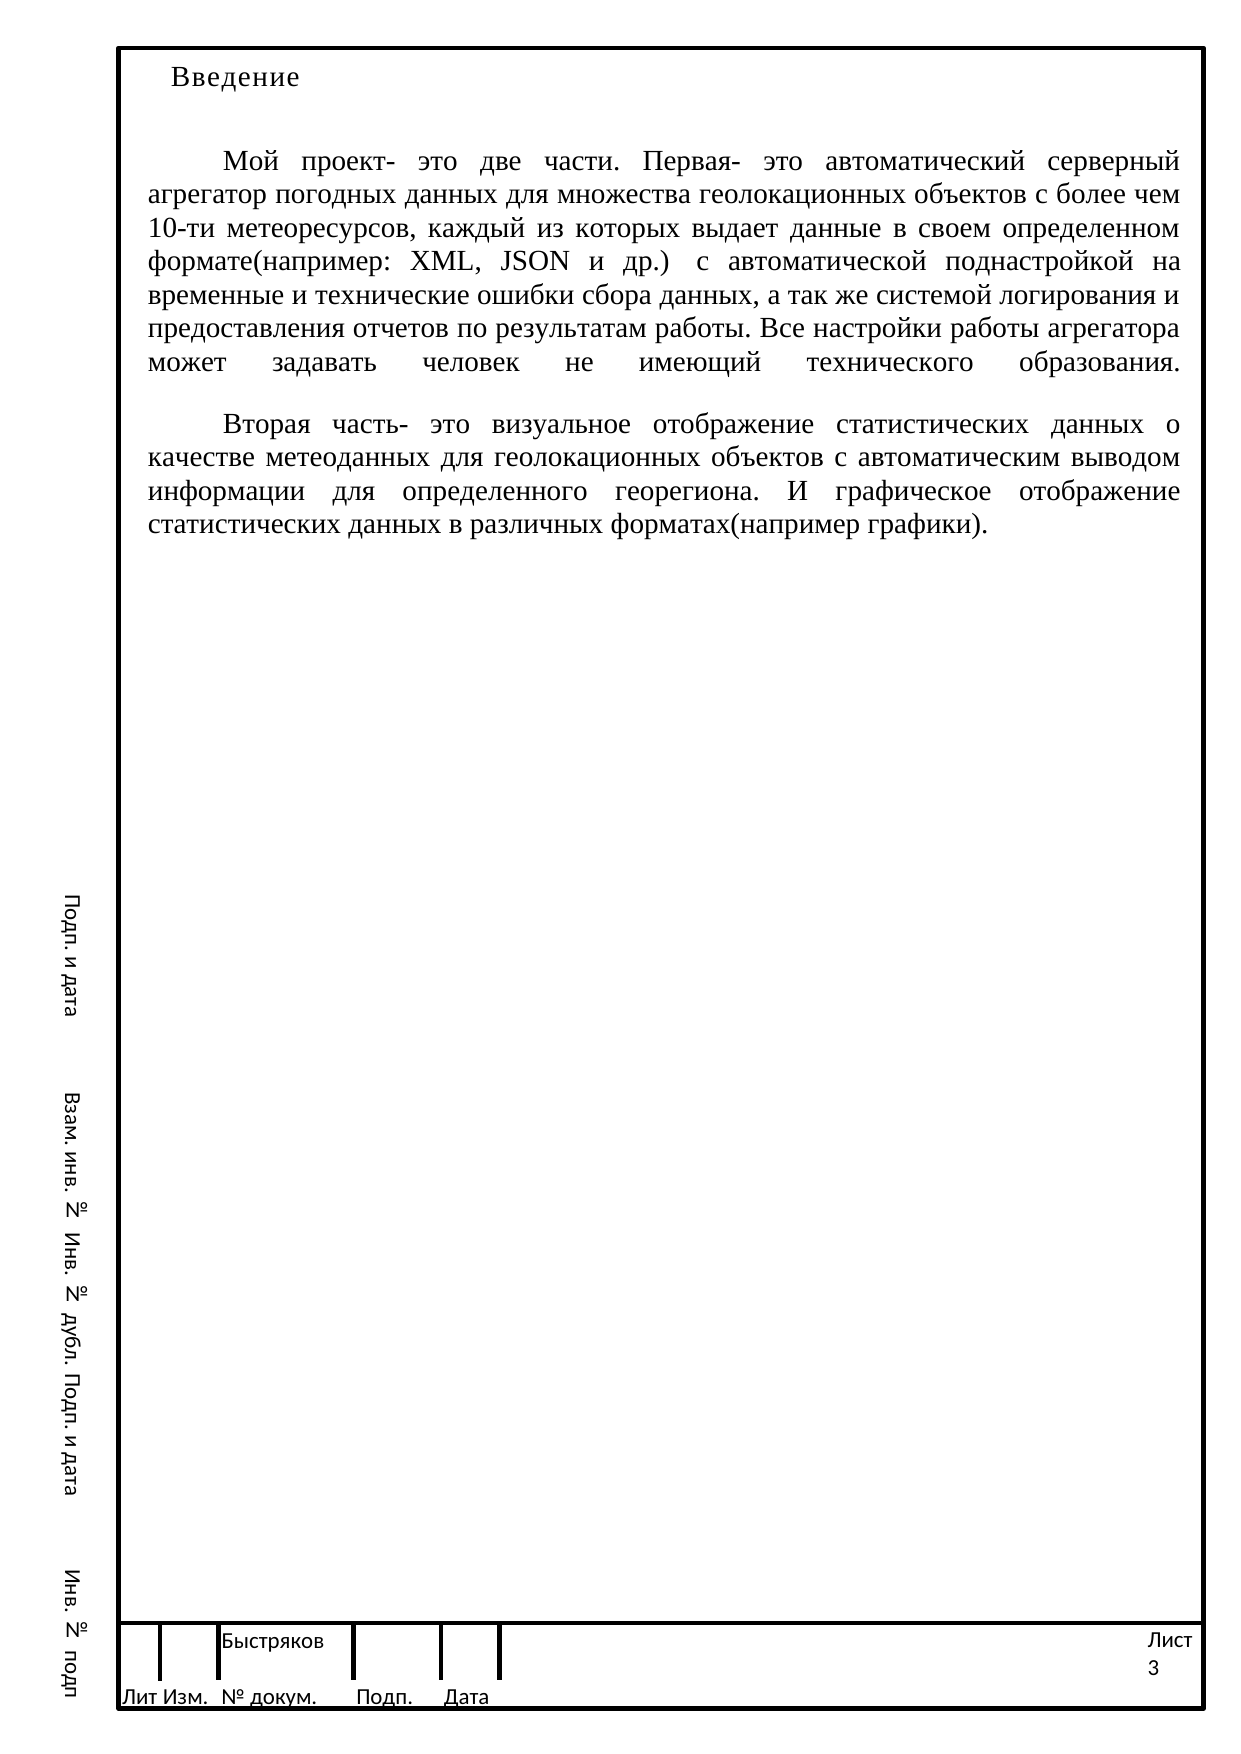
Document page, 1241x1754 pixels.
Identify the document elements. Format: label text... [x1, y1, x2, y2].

text Мой проект- это две части. Первая- это автоматический серверный агрегатор погодных данных для множества геолокационных объектов с более чем 10-ти метеоресурсов, каждый из которых выдает данные в своем определенном формате(например: XML, JSON и др.) с автоматической поднастройкой на временные и технические ошибки сбора данных, а так же системой логирования и предоставления отчетов по результатам работы. Все настройки работы агрегатора может задавать человек не имеющий технического образования. [148, 143, 1181, 406]
text Вторая часть- это визуальное отображение статистических данных о качестве метеоданных для геолокационных объектов с автоматическим выводом информации для определенного георегиона. И графическое отображение статистических данных в различных форматах(например графики). [148, 406, 1181, 540]
subtitle Введение [148, 59, 1181, 93]
